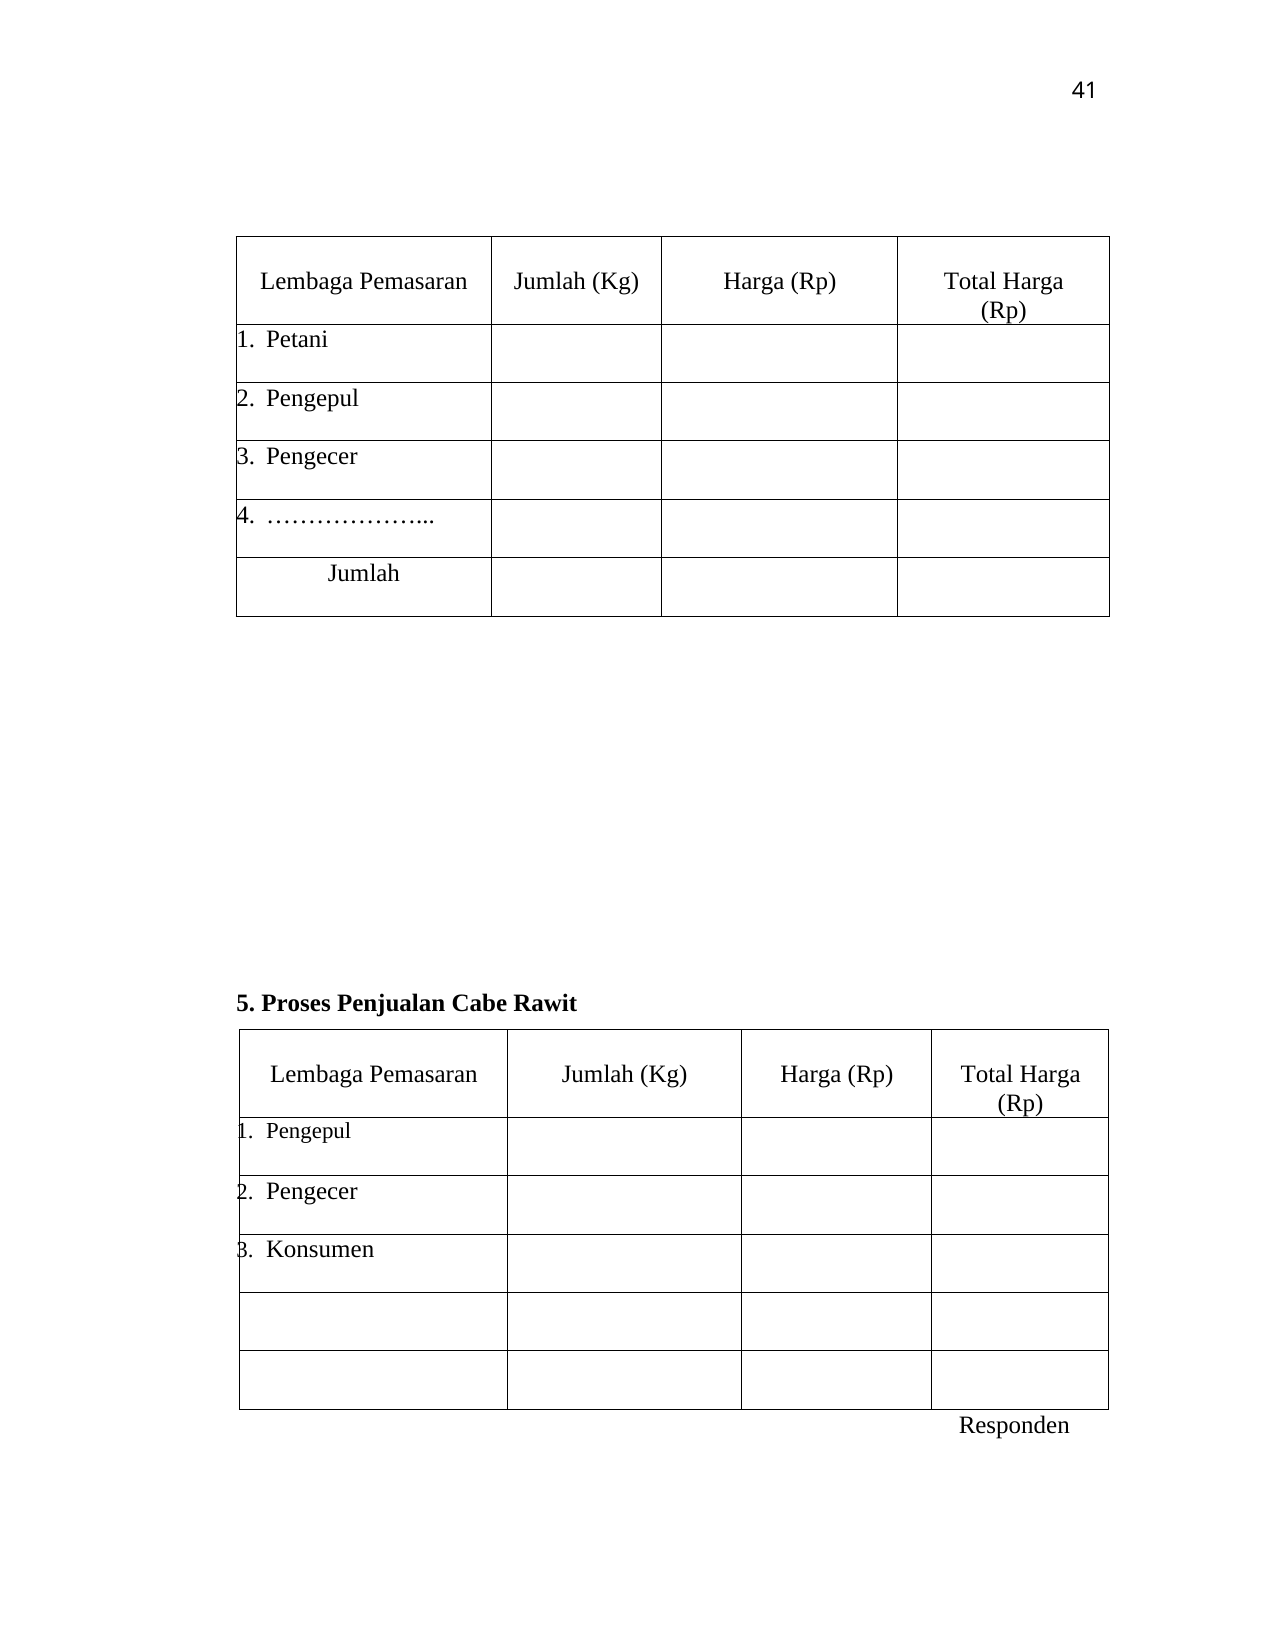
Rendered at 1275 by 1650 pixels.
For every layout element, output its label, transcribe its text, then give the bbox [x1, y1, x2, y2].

table_cell [932, 1351, 1108, 1409]
table_cell Konsumen [240, 1235, 507, 1292]
table_cell [492, 325, 661, 382]
table_cell [742, 1293, 931, 1350]
table_cell [932, 1176, 1108, 1233]
table_cell [898, 500, 1109, 557]
table_cell [662, 558, 897, 616]
table_header Jumlah (Kg) [492, 237, 661, 323]
table_cell [662, 500, 897, 557]
table_cell [492, 441, 661, 499]
table_cell [898, 383, 1109, 440]
table_cell [240, 1351, 507, 1409]
table_cell [508, 1293, 741, 1350]
table_cell [932, 1235, 1108, 1292]
table_cell Pengecer [237, 441, 491, 499]
table_cell Pengepul [240, 1118, 507, 1175]
table_cell [662, 325, 897, 382]
table_cell Jumlah [237, 558, 491, 616]
table_cell [898, 325, 1109, 382]
table_cell [492, 500, 661, 557]
table_cell [492, 383, 661, 440]
table_header Lembaga Pemasaran [240, 1030, 507, 1117]
table_header Lembaga Pemasaran [237, 237, 491, 323]
table_cell Pengepul [237, 383, 491, 440]
table_cell [240, 1293, 507, 1350]
table_cell [508, 1351, 741, 1409]
table_header Harga (Rp) [742, 1030, 931, 1117]
table_header Harga (Rp) [662, 237, 897, 323]
table_header Total Harga (Rp) [932, 1030, 1108, 1117]
table_cell Petani [237, 325, 491, 382]
table_cell [742, 1176, 931, 1233]
table_cell [492, 558, 661, 616]
table_cell [508, 1235, 741, 1292]
table_header Jumlah (Kg) [508, 1030, 741, 1117]
table_cell [932, 1293, 1108, 1350]
text 5. Proses Penjualan Cabe Rawit [236, 988, 1098, 1017]
table_cell [662, 383, 897, 440]
table_cell [742, 1118, 931, 1175]
table_cell [508, 1118, 741, 1175]
table_cell [742, 1235, 931, 1292]
table_cell [898, 441, 1109, 499]
table_header Total Harga (Rp) [898, 237, 1109, 323]
table_cell [742, 1351, 931, 1409]
table_cell Pengecer [240, 1176, 507, 1233]
table_cell [898, 558, 1109, 616]
table_cell [508, 1176, 741, 1233]
table_cell [932, 1118, 1108, 1175]
table_cell [662, 441, 897, 499]
table_cell ………………... [237, 500, 491, 557]
text Responden [251, 1410, 1098, 1438]
